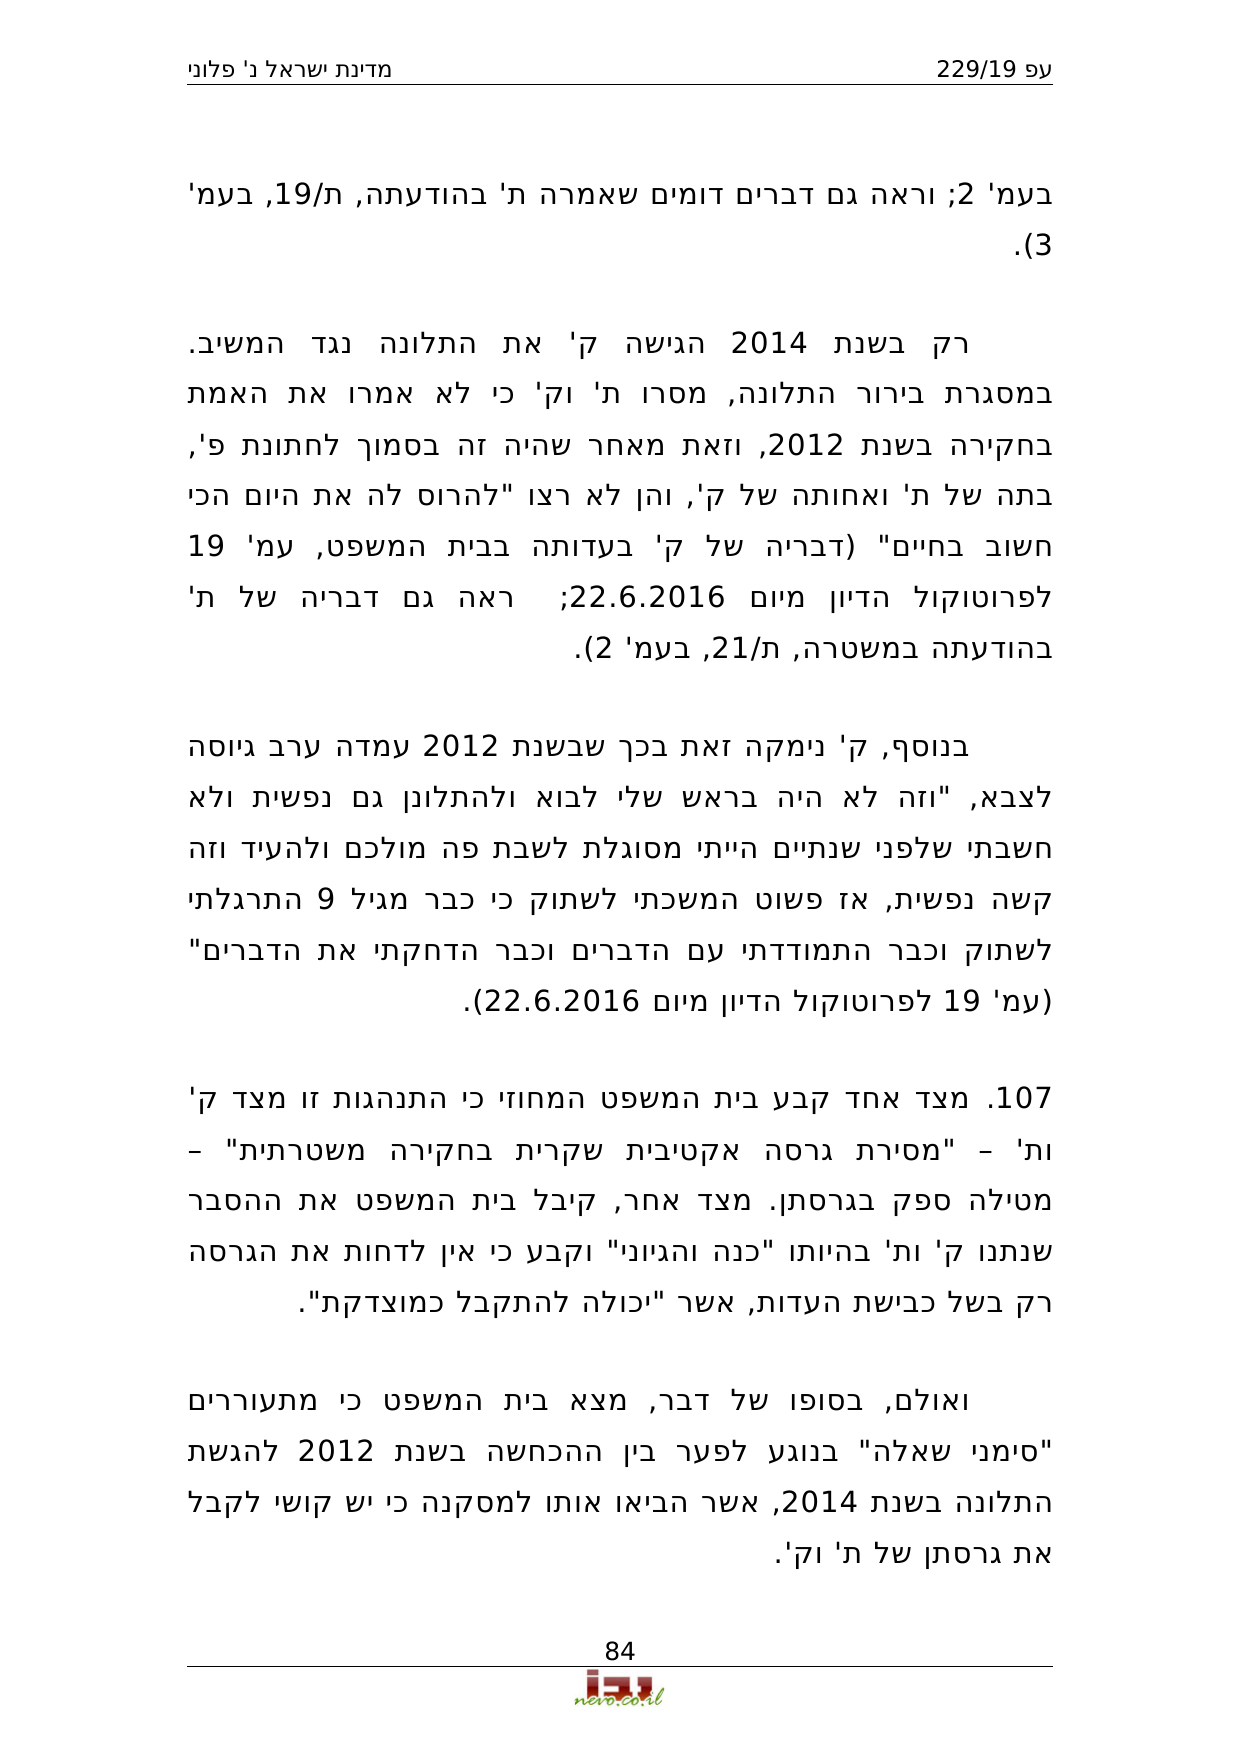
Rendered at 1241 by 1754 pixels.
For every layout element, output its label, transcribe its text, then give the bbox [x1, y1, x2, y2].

text 107. מצד אחד קבע בית המשפט המחוזי כי התנהגות זו מצד ק' ות' – "מסירת גרסה אקטיבית שקרית בחקירה משטרתית" – מטילה ספק בגרסתן. מצד אחר, קיבל בית המשפט את ההסבר שנתנו ק' ות' בהיותו "כנה והגיוני" וקבע כי אין לדחות את הגרסה רק בשל כבישת העדות, אשר "יכולה להתקבל כמוצדקת". [187, 1082, 1053, 1319]
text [187, 177, 1053, 262]
text בנוסף, ק' נימקה זאת בכך שבשנת 2012 עמדה ערב גיוסה לצבא, "וזה לא היה בראש שלי לבוא ולהתלונן גם נפשית ולא חשבתי שלפני שנתיים הייתי מסוגלת לשבת פה מולכם ולהעיד וזה קשה נפשית, אז פשוט המשכתי לשתוק כי כבר מגיל 9 התרגלתי לשתוק וכבר התמודדתי עם הדברים וכבר הדחקתי את הדברים" (עמ' 19 לפרוטוקול הדיון מיום 22.6.2016). [187, 729, 1053, 1018]
picture [574, 1669, 666, 1707]
text רק בשנת 2014 הגישה ק' את התלונה נגד המשיב. במסגרת בירור התלונה, מסרו ת' וק' כי לא אמרו את האמת בחקירה בשנת 2012, וזאת מאחר שהיה זה בסמוך לחתונת פ', בתה של ת' ואחותה של ק', והן לא רצו "להרוס לה את היום הכי חשוב בחיים" (דבריה של ק' בעדותה בבית המשפט, עמ' 19 לפרוטוקול הדיון מיום 22.6.2016; ראה גם דבריה של ת' בהודעתה במשטרה, ת/21, בעמ' 2). [187, 326, 1053, 666]
text ואולם, בסופו של דבר, מצא בית המשפט כי מתעוררים "סימני שאלה" בנוגע לפער בין ההכחשה בשנת 2012 להגשת התלונה בשנת 2014, אשר הביאו אותו למסקנה כי יש קושי לקבל את גרסתן של ת' וק'. [187, 1383, 1053, 1570]
